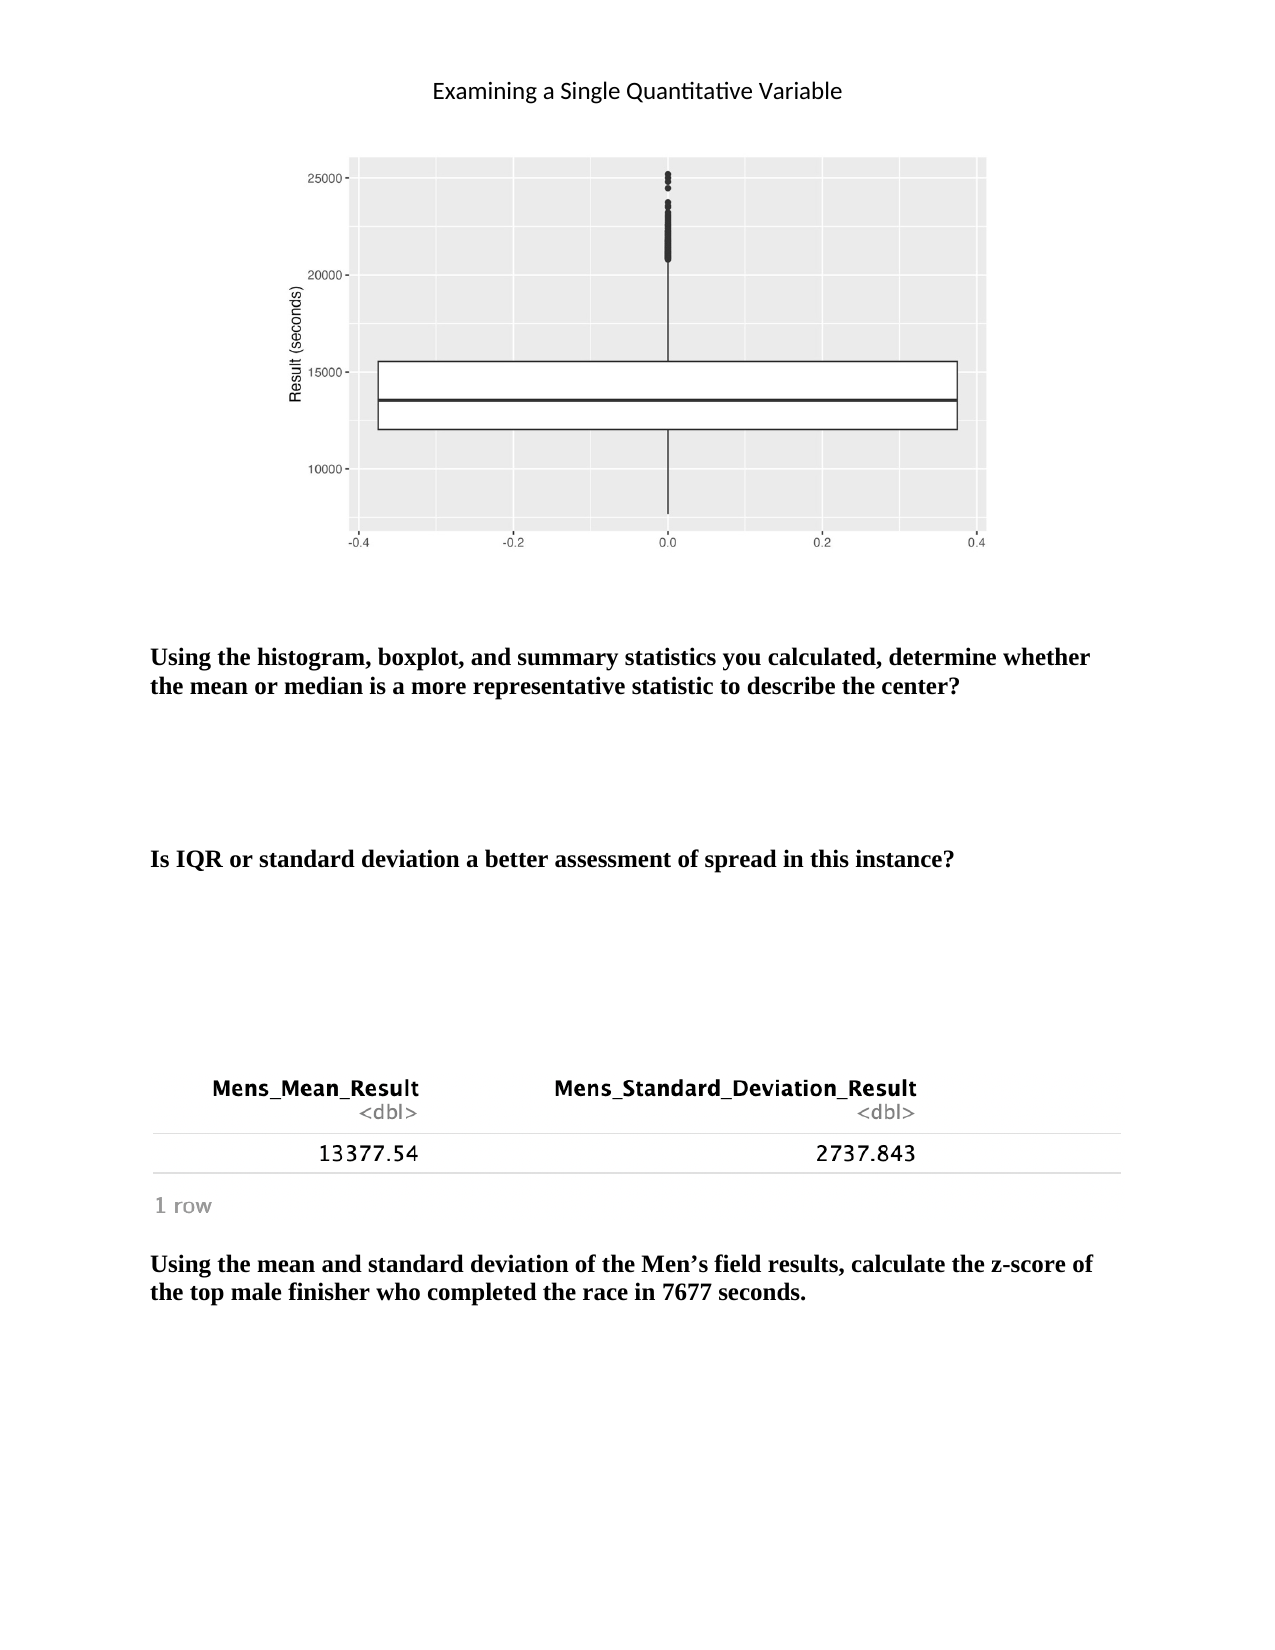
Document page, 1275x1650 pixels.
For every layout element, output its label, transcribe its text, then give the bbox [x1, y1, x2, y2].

text Using the histogram, boxplot, and summary statistics you calculated, determine whether the mean or median is a more representative statistic to describe the center? [150, 642, 1125, 700]
text Using the mean and standard deviation of the Men’s field results, calculate the z-score of the top male finisher who completed the race in 7677 seconds. [150, 1249, 1125, 1306]
picture [150, 1073, 1125, 1220]
text Is IQR or standard deviation a better assessment of spread in this instance? [150, 844, 1125, 872]
picture [282, 150, 993, 557]
